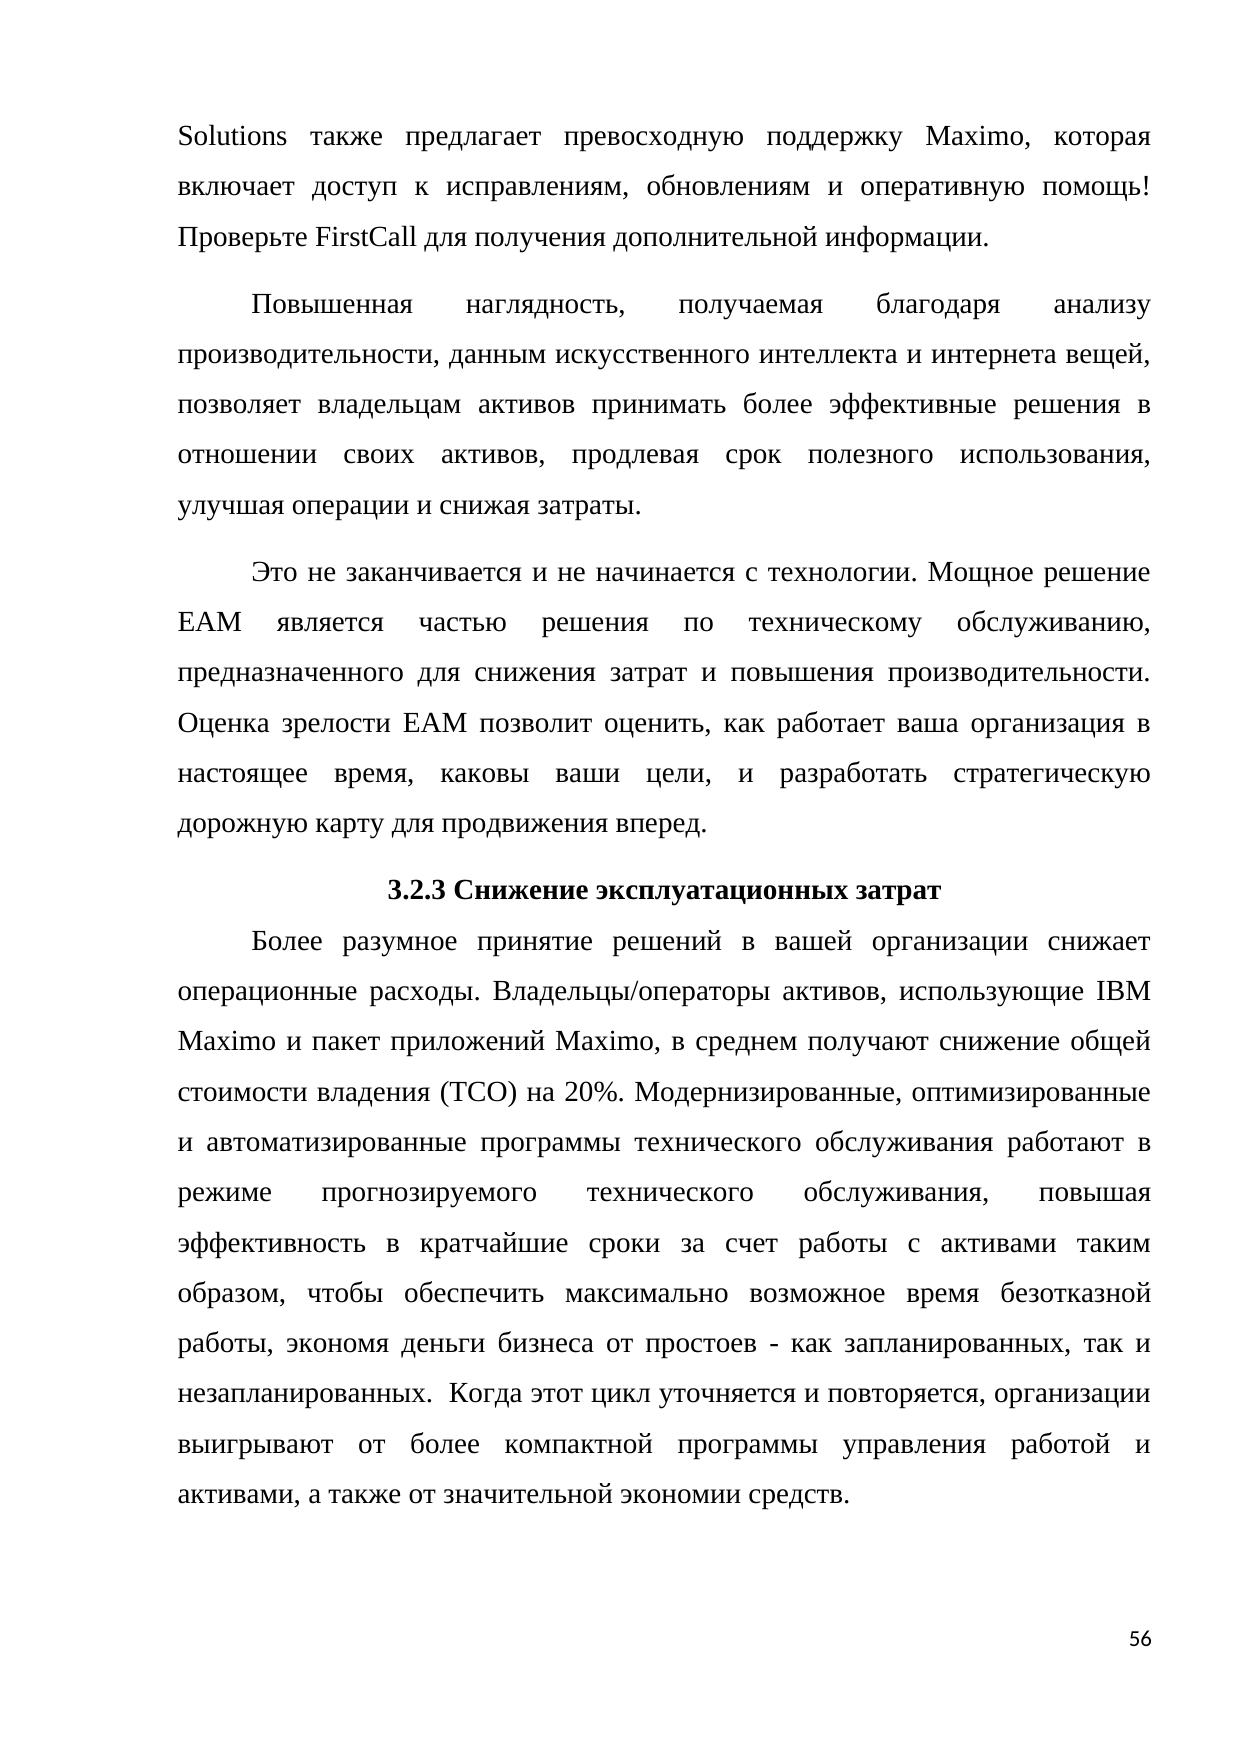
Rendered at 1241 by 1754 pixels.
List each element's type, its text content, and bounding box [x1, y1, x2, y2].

text Более разумное принятие решений в вашей организации снижает операционные расходы. Владельцы/операторы активов, использующие IBM Maximo и пакет приложений Maximo, в среднем получают снижение общей стоимости владения (TCO) на 20%. Модернизированные, оптимизированные и автоматизированные программы технического обслуживания работают в режиме прогнозируемого технического обслуживания, повышая эффективность в кратчайшие сроки за счет работы с активами таким образом, чтобы обеспечить максимально возможное время безотказной работы, экономя деньги бизнеса от простоев - как запланированных, так и незапланированных. Когда этот цикл уточняется и повторяется, организации выигрывают от более компактной программы управления работой и активами, а также от значительной экономии средств. [177, 923, 1152, 1510]
text Это не заканчивается и не начинается с технологии. Мощное решение EAM является частью решения по техническому обслуживанию, предназначенного для снижения затрат и повышения производительности. Оценка зрелости EAM позволит оценить, как работает ваша организация в настоящее время, каковы ваши цели, и разработать стратегическую дорожную карту для продвижения вперед. [177, 554, 1152, 839]
text Повышенная наглядность, получаемая благодаря анализу производительности, данным искусственного интеллекта и интернета вещей, позволяет владельцам активов принимать более эффективные решения в отношении своих активов, продлевая срок полезного использования, улучшая операции и снижая затраты. [177, 286, 1152, 521]
subtitle 3.2.3 Снижение эксплуатационных затрат [177, 872, 1152, 906]
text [177, 118, 1152, 252]
